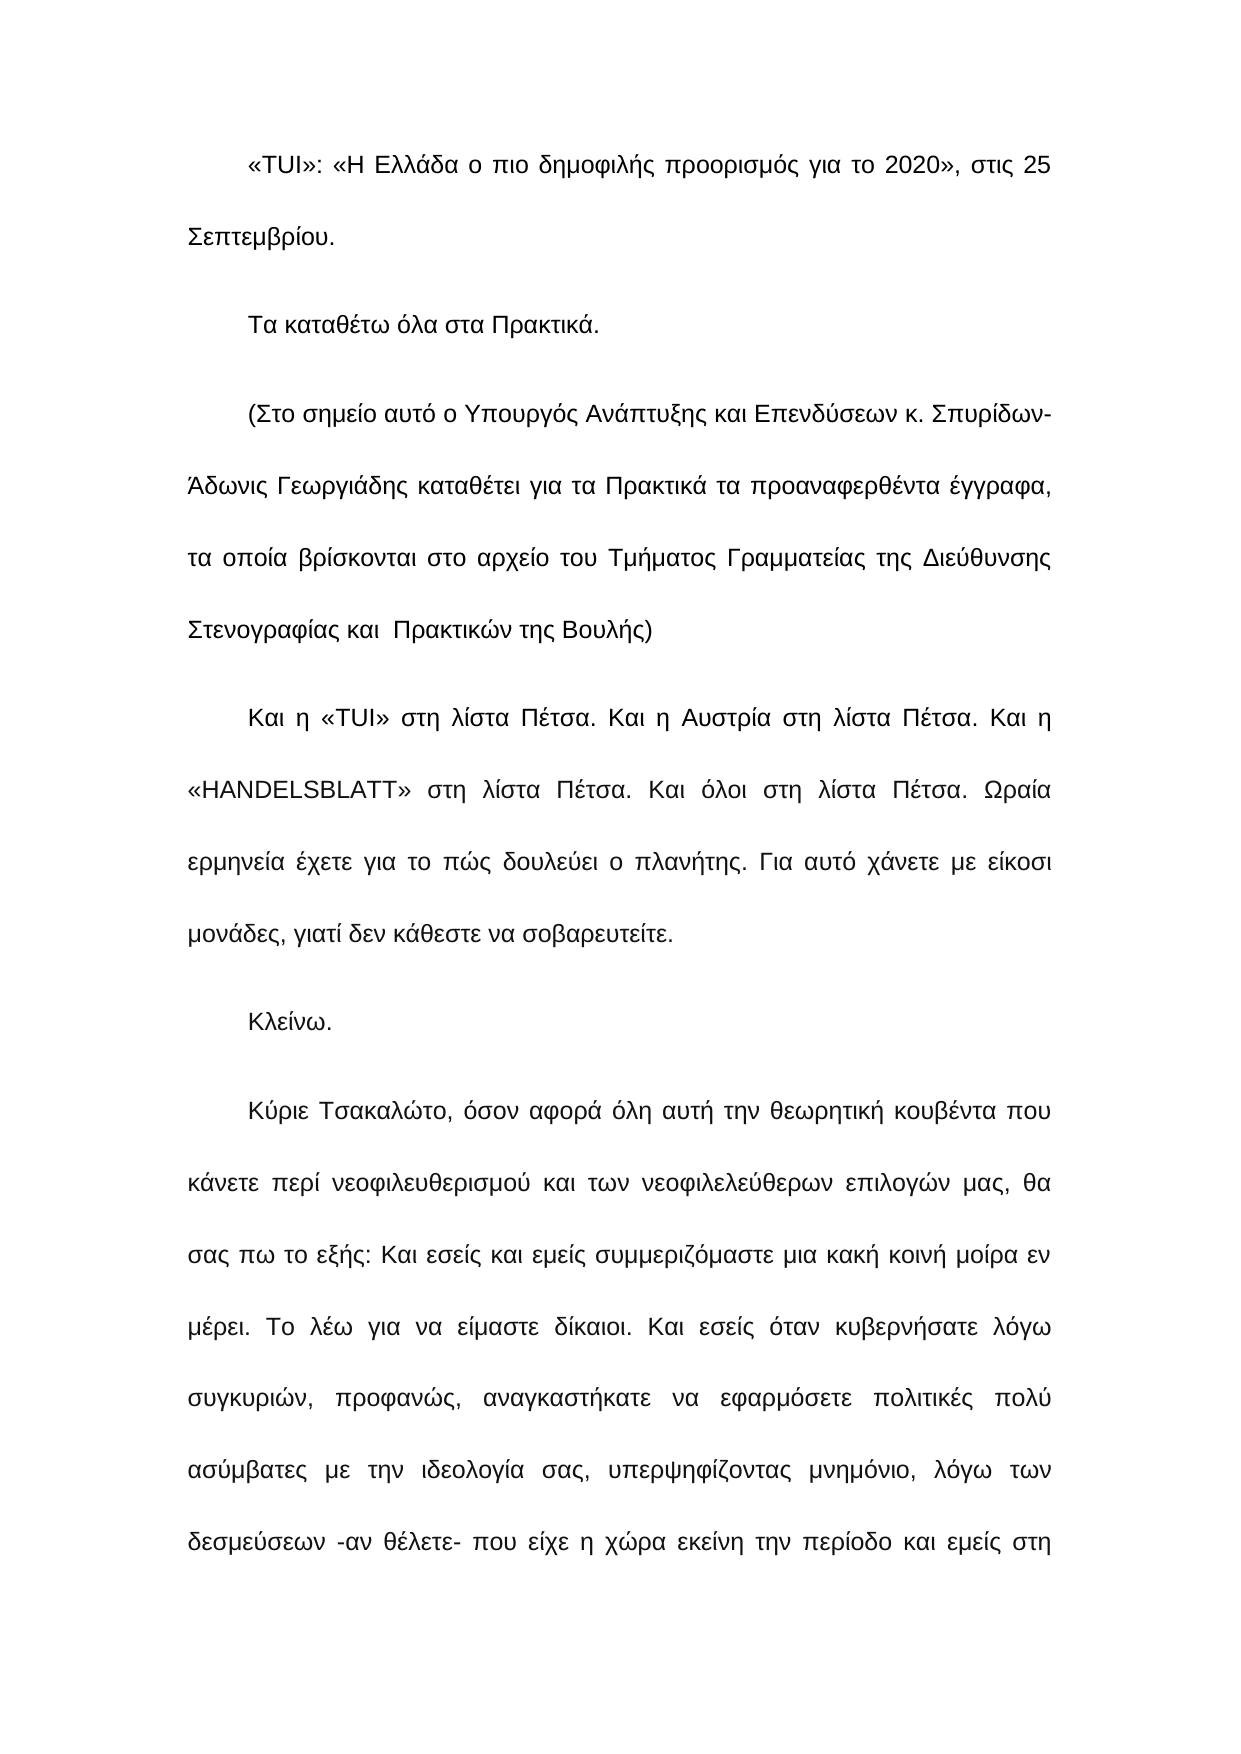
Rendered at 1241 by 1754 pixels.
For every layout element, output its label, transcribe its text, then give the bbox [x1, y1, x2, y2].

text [187, 1096, 1053, 1556]
text (Στο σημείο αυτό ο Υπουργός Ανάπτυξης και Επενδύσεων κ. Σπυρίδων- Άδωνις Γεωργιάδης καταθέτει για τα Πρακτικά τα προαναφερθέντα έγγραφα, τα οποία βρίσκονται στο αρχείο του Τμήματος Γραμματείας της Διεύθυνσης Στενογραφίας και Πρακτικών της Βουλής) [187, 399, 1053, 643]
text Κλείνω. [187, 1007, 1053, 1036]
text Και η «TUI» στη λίστα Πέτσα. Και η Αυστρία στη λίστα Πέτσα. Και η «HANDELSBLATT» στη λίστα Πέτσα. Και όλοι στη λίστα Πέτσα. Ωραία ερμηνεία έχετε για το πώς δουλεύει ο πλανήτης. Για αυτό χάνετε με είκοσι μονάδες, γιατί δεν κάθεστε να σοβαρευτείτε. [187, 703, 1053, 947]
text Τα καταθέτω όλα στα Πρακτικά. [187, 310, 1053, 339]
text «TUI»: «Η Ελλάδα ο πιο δημοφιλής προορισμός για το 2020», στις 25 Σεπτεμβρίου. [187, 150, 1053, 251]
